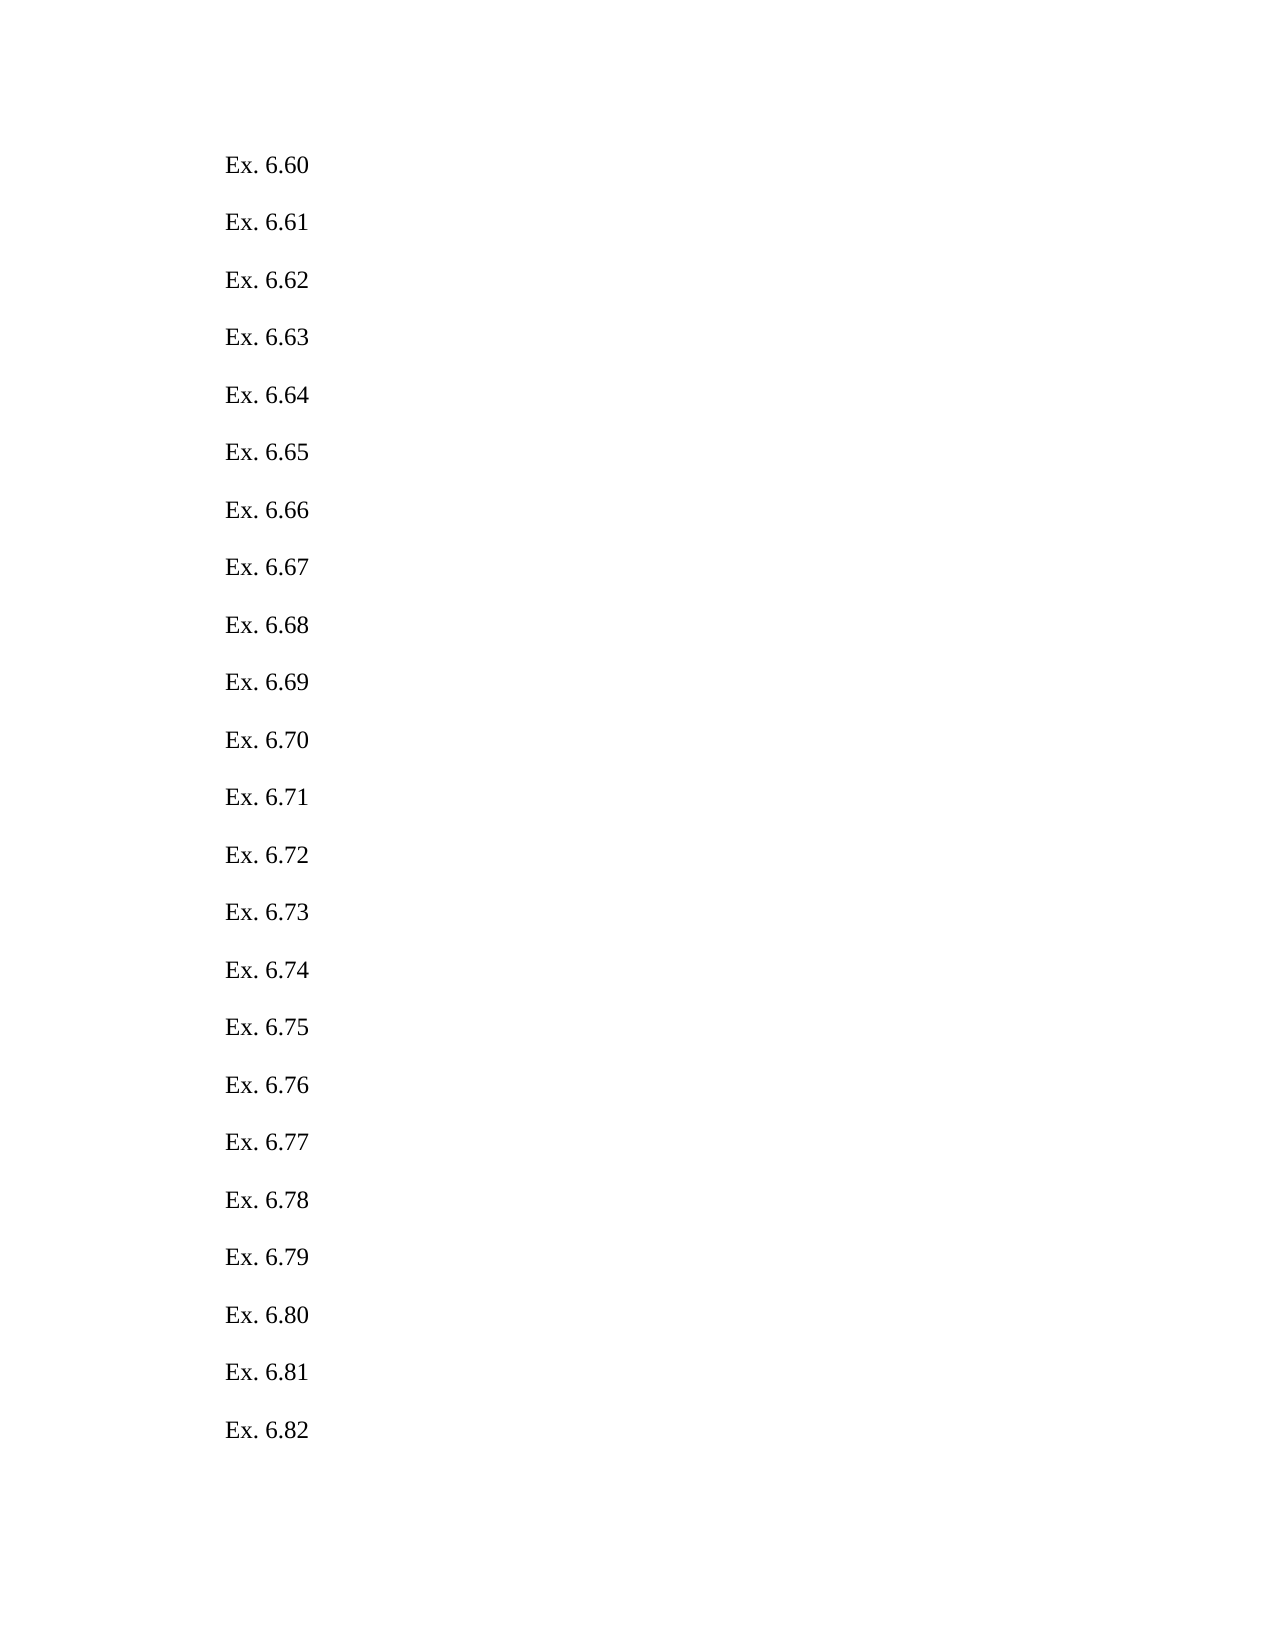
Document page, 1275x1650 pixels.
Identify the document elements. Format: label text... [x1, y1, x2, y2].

text Ex. 6.72 [225, 840, 1125, 869]
text Ex. 6.69 [225, 667, 1125, 696]
text Ex. 6.79 [225, 1242, 1125, 1271]
text Ex. 6.70 [225, 725, 1125, 754]
text Ex. 6.77 [225, 1127, 1125, 1156]
text Ex. 6.67 [225, 552, 1125, 581]
text Ex. 6.82 [150, 1415, 1125, 1444]
text Ex. 6.61 [150, 207, 1125, 236]
text Ex. 6.81 [225, 1357, 1125, 1386]
text Ex. 6.71 [225, 782, 1125, 811]
text Ex. 6.68 [225, 610, 1125, 639]
text Ex. 6.60 [150, 150, 1125, 179]
text Ex. 6.66 [225, 495, 1125, 524]
text Ex. 6.78 [225, 1185, 1125, 1214]
text Ex. 6.64 [225, 380, 1125, 409]
text Ex. 6.76 [225, 1070, 1125, 1099]
text Ex. 6.74 [225, 955, 1125, 984]
text Ex. 6.62 [150, 265, 1125, 294]
text Ex. 6.75 [225, 1012, 1125, 1041]
text Ex. 6.65 [225, 437, 1125, 466]
text Ex. 6.73 [225, 897, 1125, 926]
text Ex. 6.80 [225, 1300, 1125, 1329]
text Ex. 6.63 [225, 322, 1125, 351]
